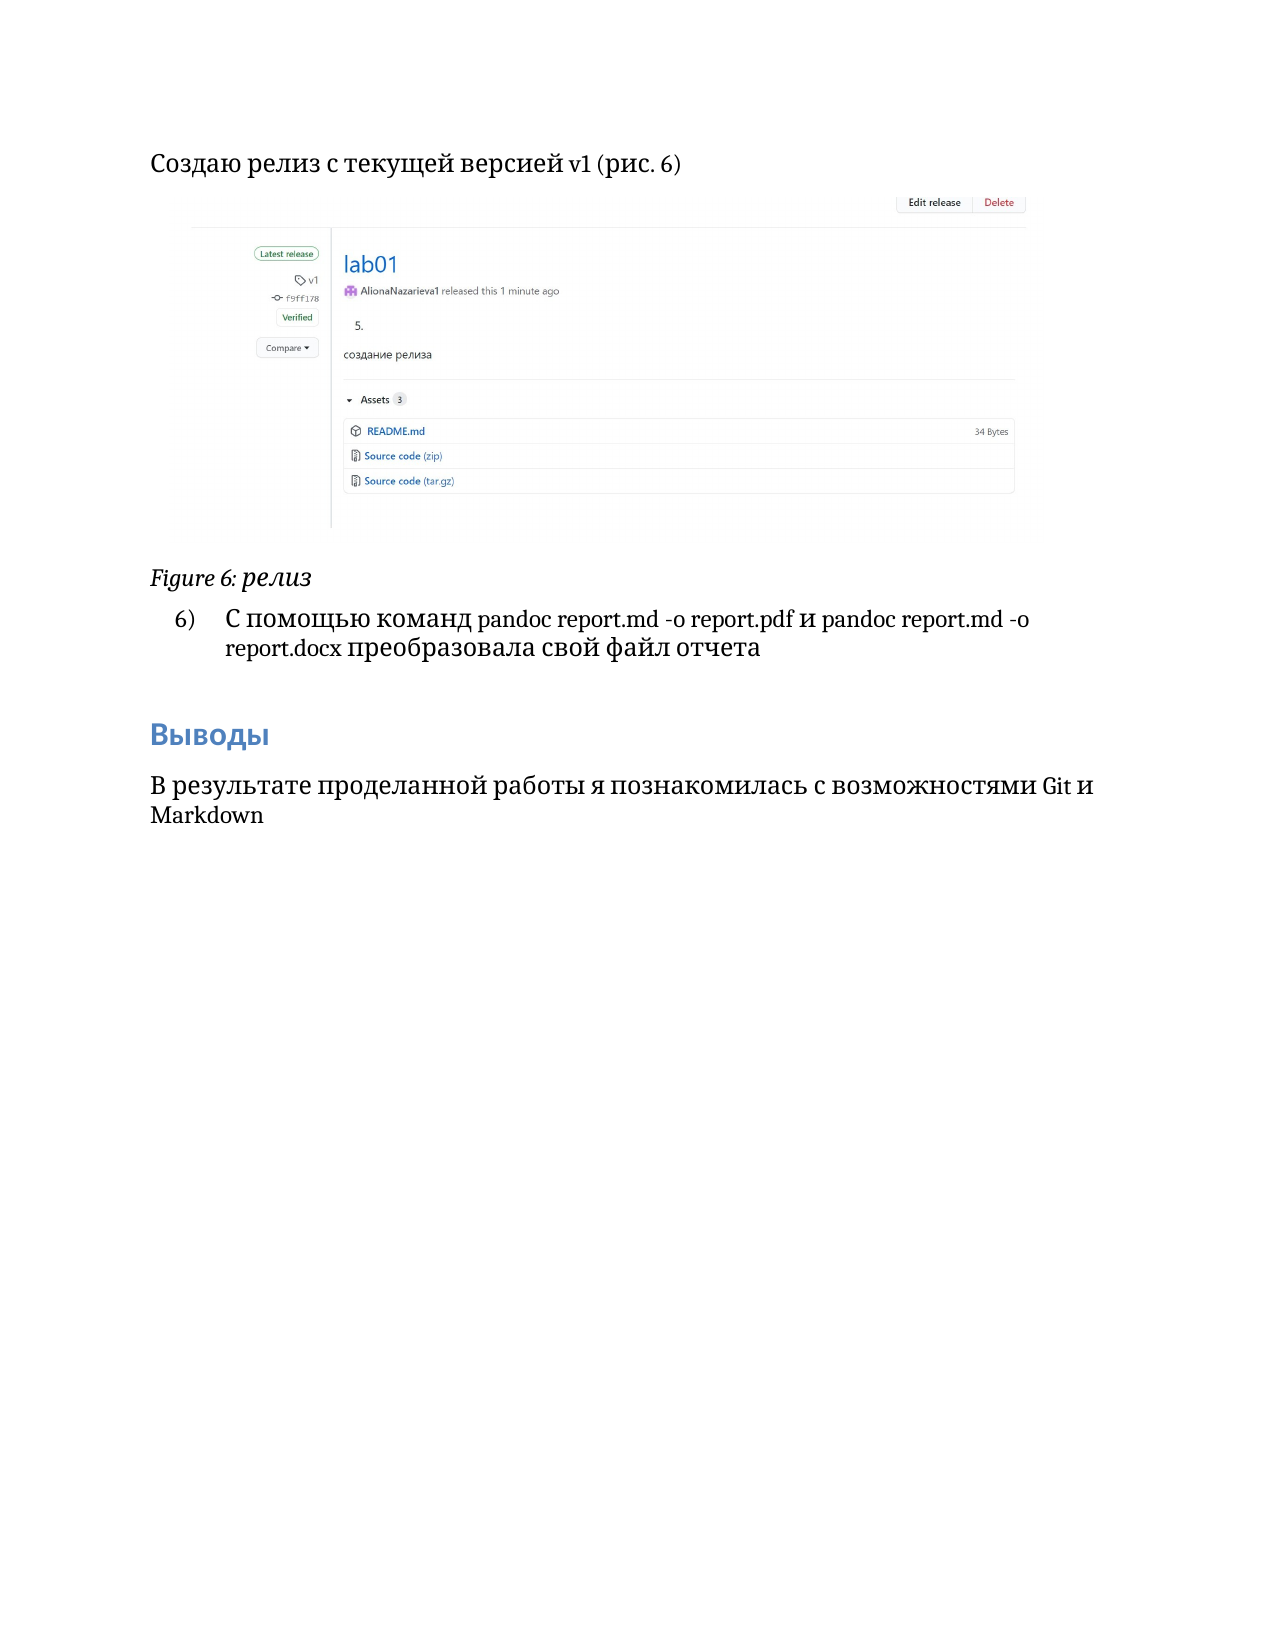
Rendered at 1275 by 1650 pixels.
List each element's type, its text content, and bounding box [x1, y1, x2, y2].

text В результате проделанной работы я познакомилась с возможностями Git и Markdown [150, 772, 1125, 829]
text Figure 6: релиз [150, 564, 1125, 593]
picture [168, 197, 1044, 543]
subtitle Выводы [150, 713, 1125, 753]
list С помощью команд pandoc report.md -o report.pdf и pandoc report.md -o report.docx преобразовала свой файл отчета [175, 605, 1125, 663]
text Создаю релиз с текущей версией v1 (рис. 6) [150, 150, 1125, 179]
